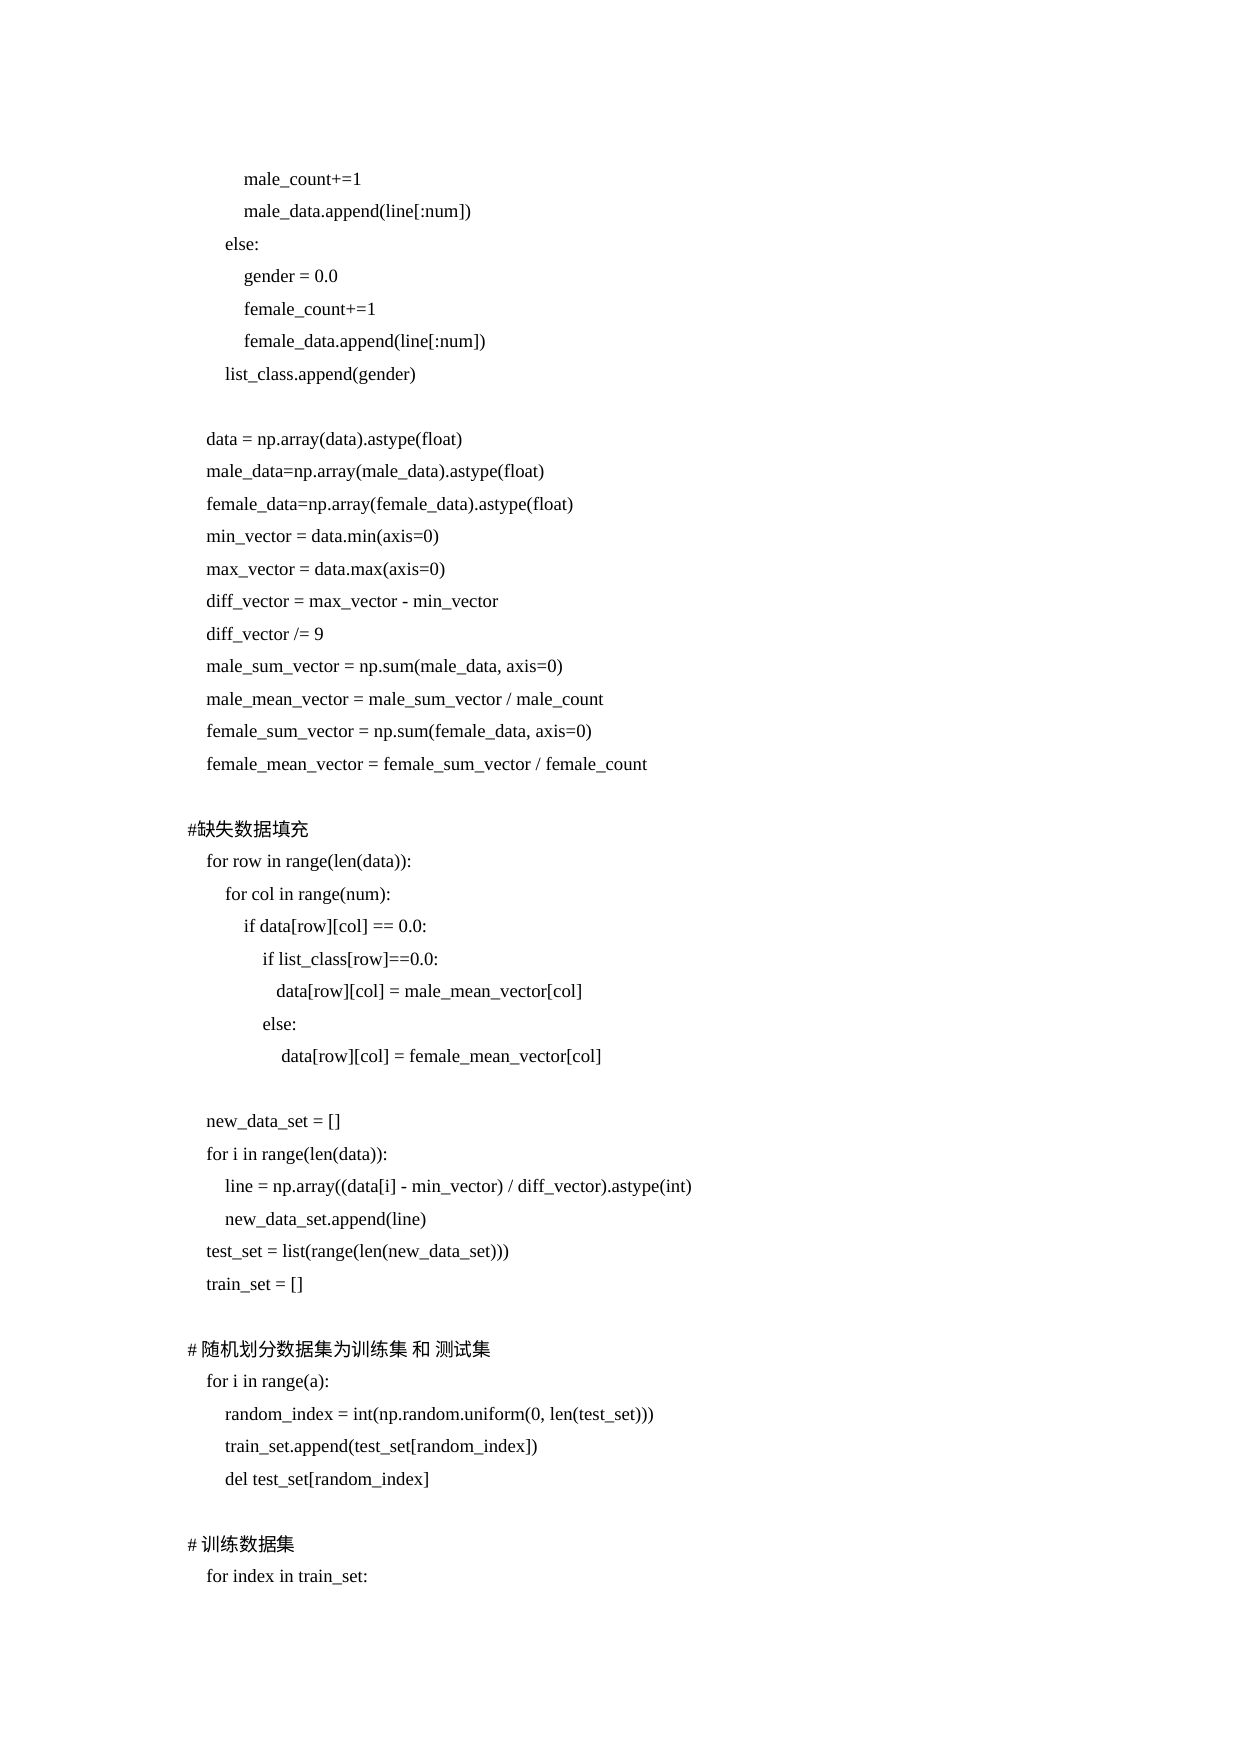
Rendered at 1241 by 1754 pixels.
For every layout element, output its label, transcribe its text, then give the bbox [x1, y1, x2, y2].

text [187, 162, 1053, 779]
text #缺失数据填充 for row in range(len(data)): for col in range(num): if data[row][col] == 0.0: if list_class[row]==0.0: data[row][col] = male_mean_vector[col] else: data[row][col] = female_mean_vector[col] [187, 812, 1053, 1072]
text new_data_set = [] for i in range(len(data)): line = np.array((data[i] - min_vector) / diff_vector).astype(int) new_data_set.append(line) test_set = list(range(len(new_data_set))) train_set = [] [187, 1072, 1053, 1299]
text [187, 1527, 1053, 1592]
text # 随机划分数据集为训练集 和 测试集 for i in range(a): random_index = int(np.random.uniform(0, len(test_set))) train_set.append(test_set[random_index]) del test_set[random_index] [187, 1332, 1053, 1494]
